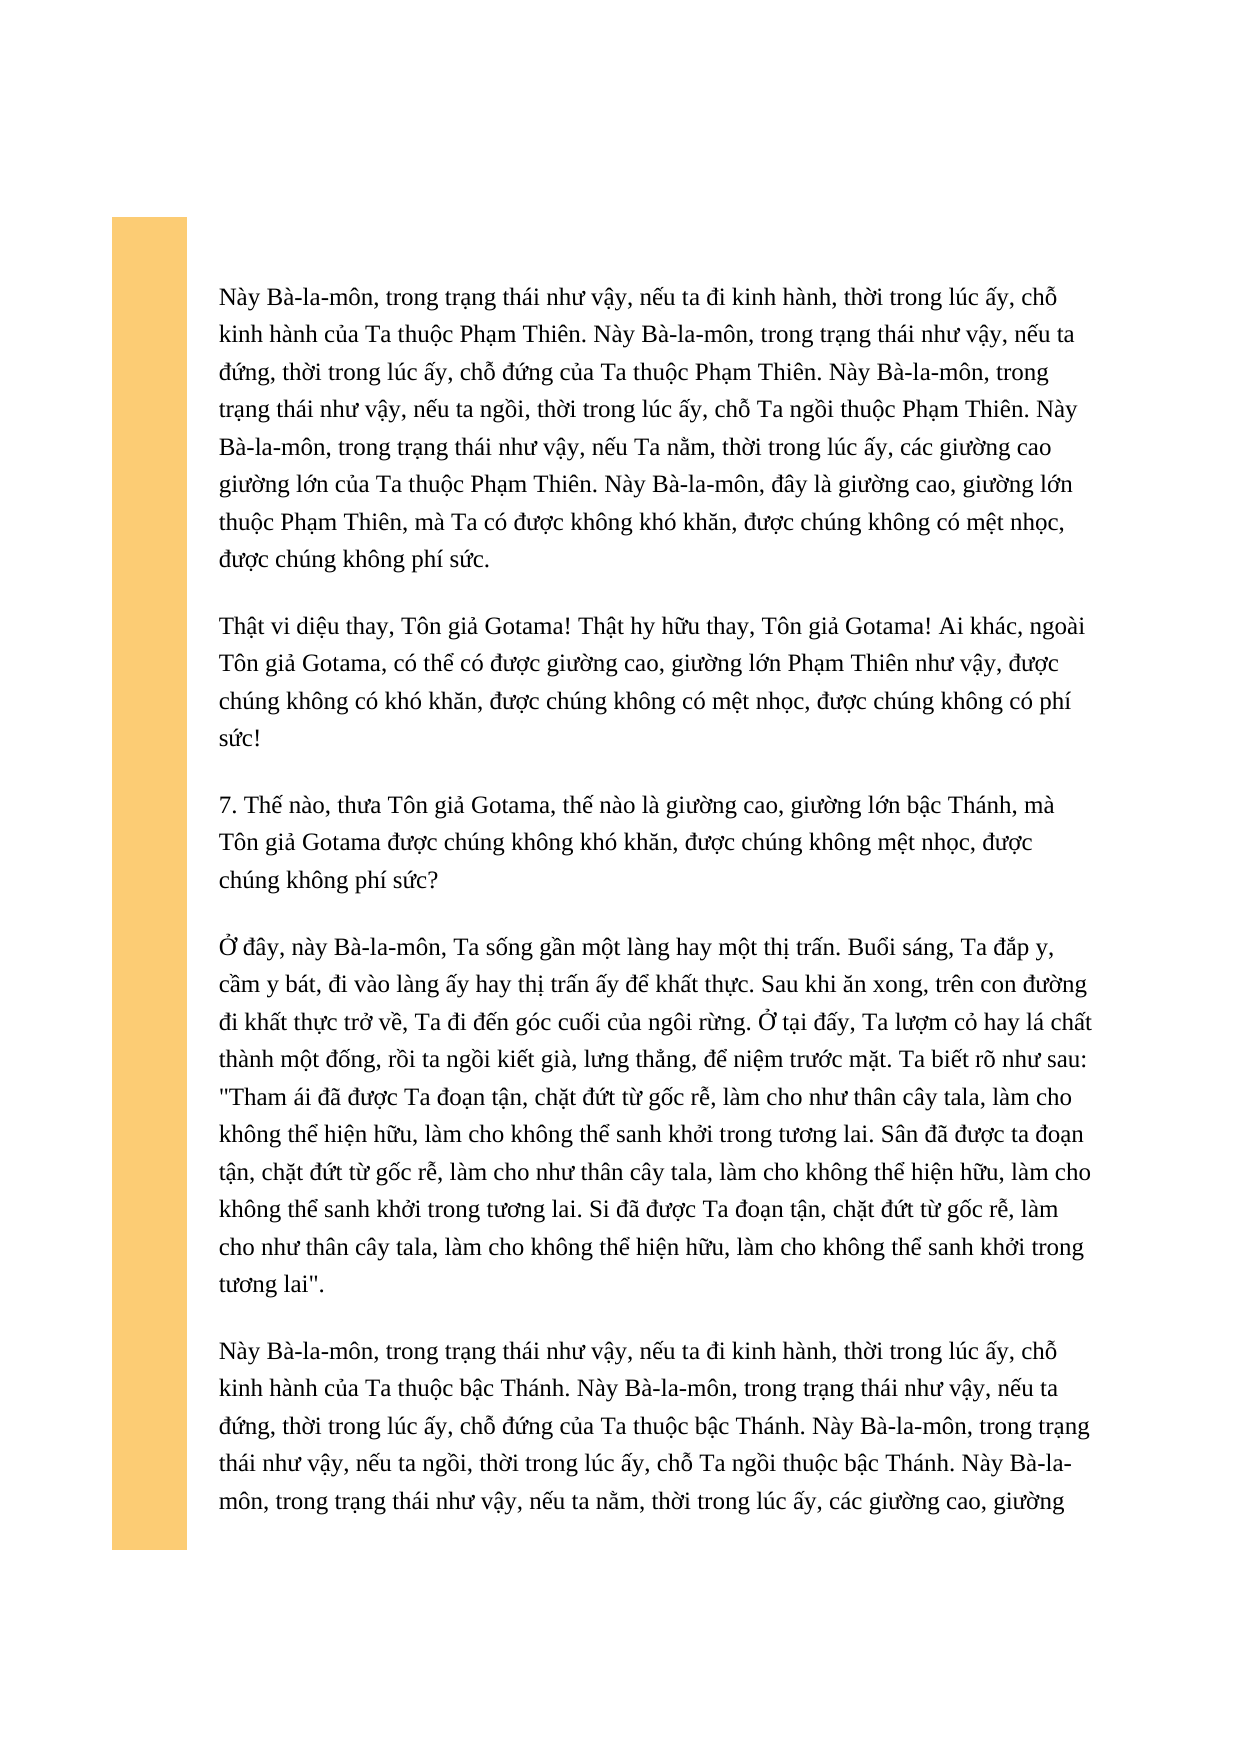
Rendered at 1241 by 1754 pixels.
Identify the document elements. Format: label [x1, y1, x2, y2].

table_header [112, 217, 187, 1550]
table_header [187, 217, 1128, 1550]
